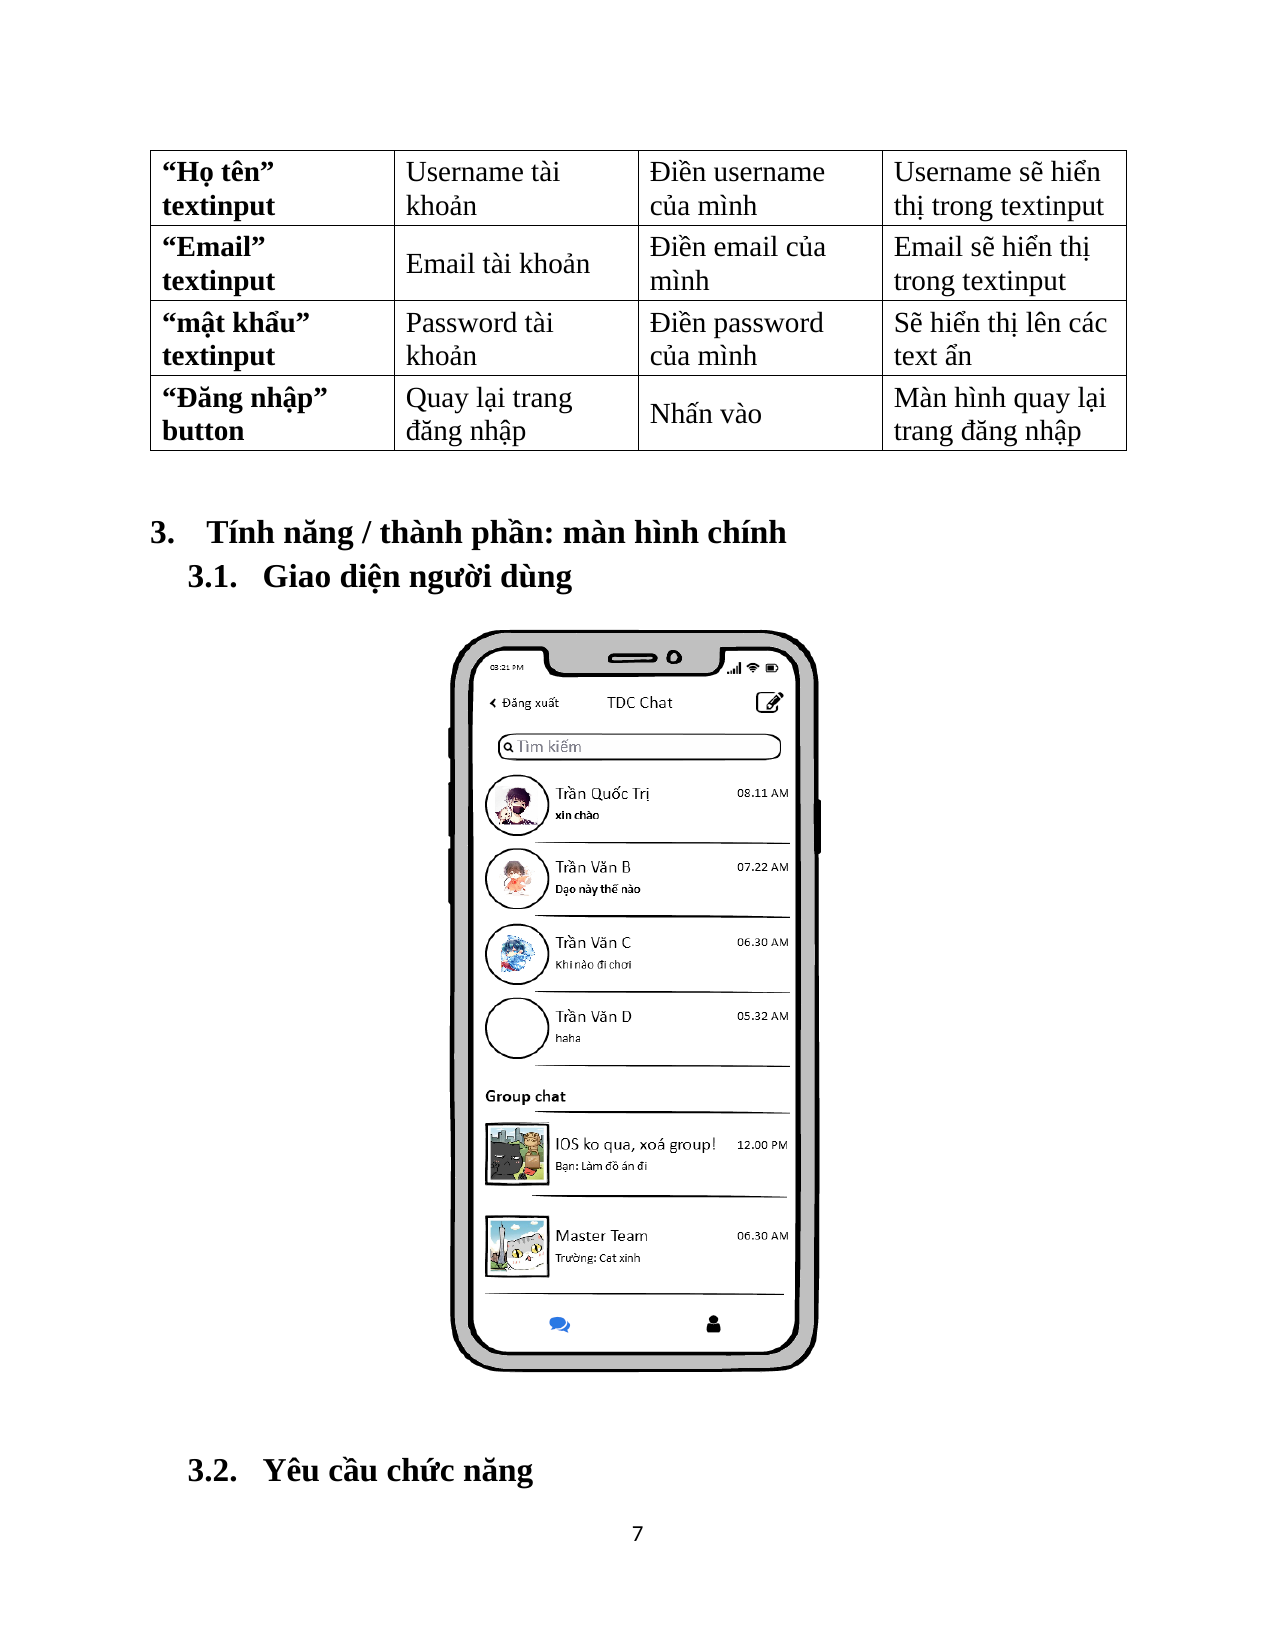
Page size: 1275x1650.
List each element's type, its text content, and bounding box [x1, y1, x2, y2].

list Giao diện người dùng [187, 556, 1125, 594]
table_cell “Đăng nhập” button [151, 376, 394, 450]
table_cell Nhấn vào [639, 376, 882, 450]
table_cell Điền username của mình [639, 151, 882, 225]
table_cell Email sẽ hiển thị trong textinput [883, 226, 1126, 300]
table_cell Username tài khoản [395, 151, 638, 225]
table_cell Username sẽ hiển thị trong textinput [883, 151, 1126, 225]
table_cell “Họ tên” textinput [151, 151, 394, 225]
picture [404, 621, 871, 1384]
table_cell “Email” textinput [151, 226, 394, 300]
table_cell Điền password của mình [639, 301, 882, 375]
table_cell Email tài khoản [395, 226, 638, 300]
list Yêu cầu chức năng [187, 1450, 1125, 1488]
list Tính năng / thành phần: màn hình chính [150, 512, 1125, 550]
table_cell Sẽ hiển thị lên các text ẩn [883, 301, 1126, 375]
table_cell Điền email của mình [639, 226, 882, 300]
table_cell Password tài khoản [395, 301, 638, 375]
table_cell Màn hình quay lại trang đăng nhập [883, 376, 1126, 450]
table_cell Quay lại trang đăng nhập [395, 376, 638, 450]
table_cell “mật khẩu” textinput [151, 301, 394, 375]
